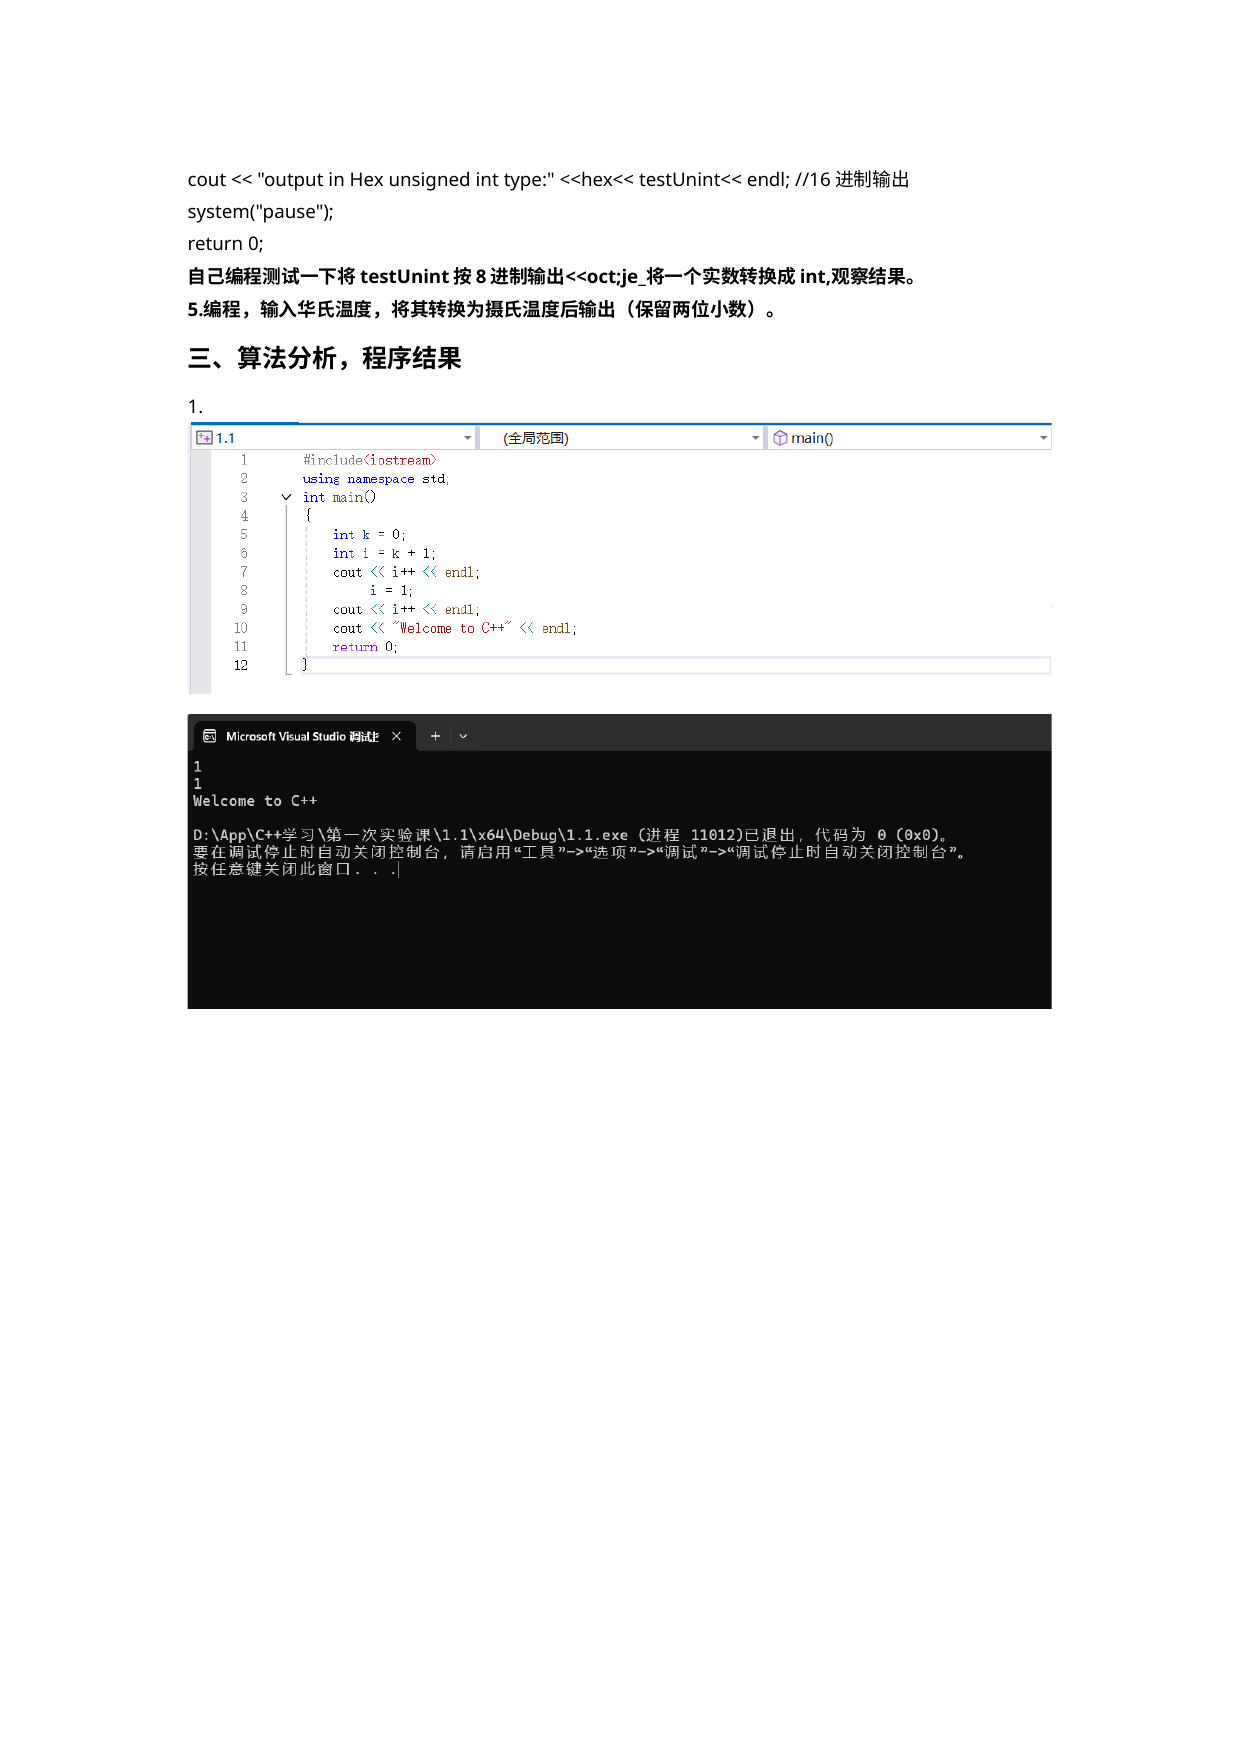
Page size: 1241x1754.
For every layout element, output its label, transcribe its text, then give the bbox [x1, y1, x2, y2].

text system("pause"); [187, 194, 1053, 227]
text 自己编程测试一下将testUnint按8进制输出<<oct;je_将一个实数转换成int,观察结果。 [187, 259, 1053, 292]
picture [187, 422, 1052, 694]
text 三、算法分析，程序结果 [187, 324, 1053, 389]
text cout << "output in Hex unsigned int type:" <<hex<< testUnint<< endl; //16进制输出 [187, 162, 1053, 194]
text 5.编程，输入华氏温度，将其转换为摄氏温度后输出（保留两位小数）。 [187, 292, 1053, 324]
picture [187, 714, 1052, 1009]
text return 0; [187, 227, 1053, 259]
